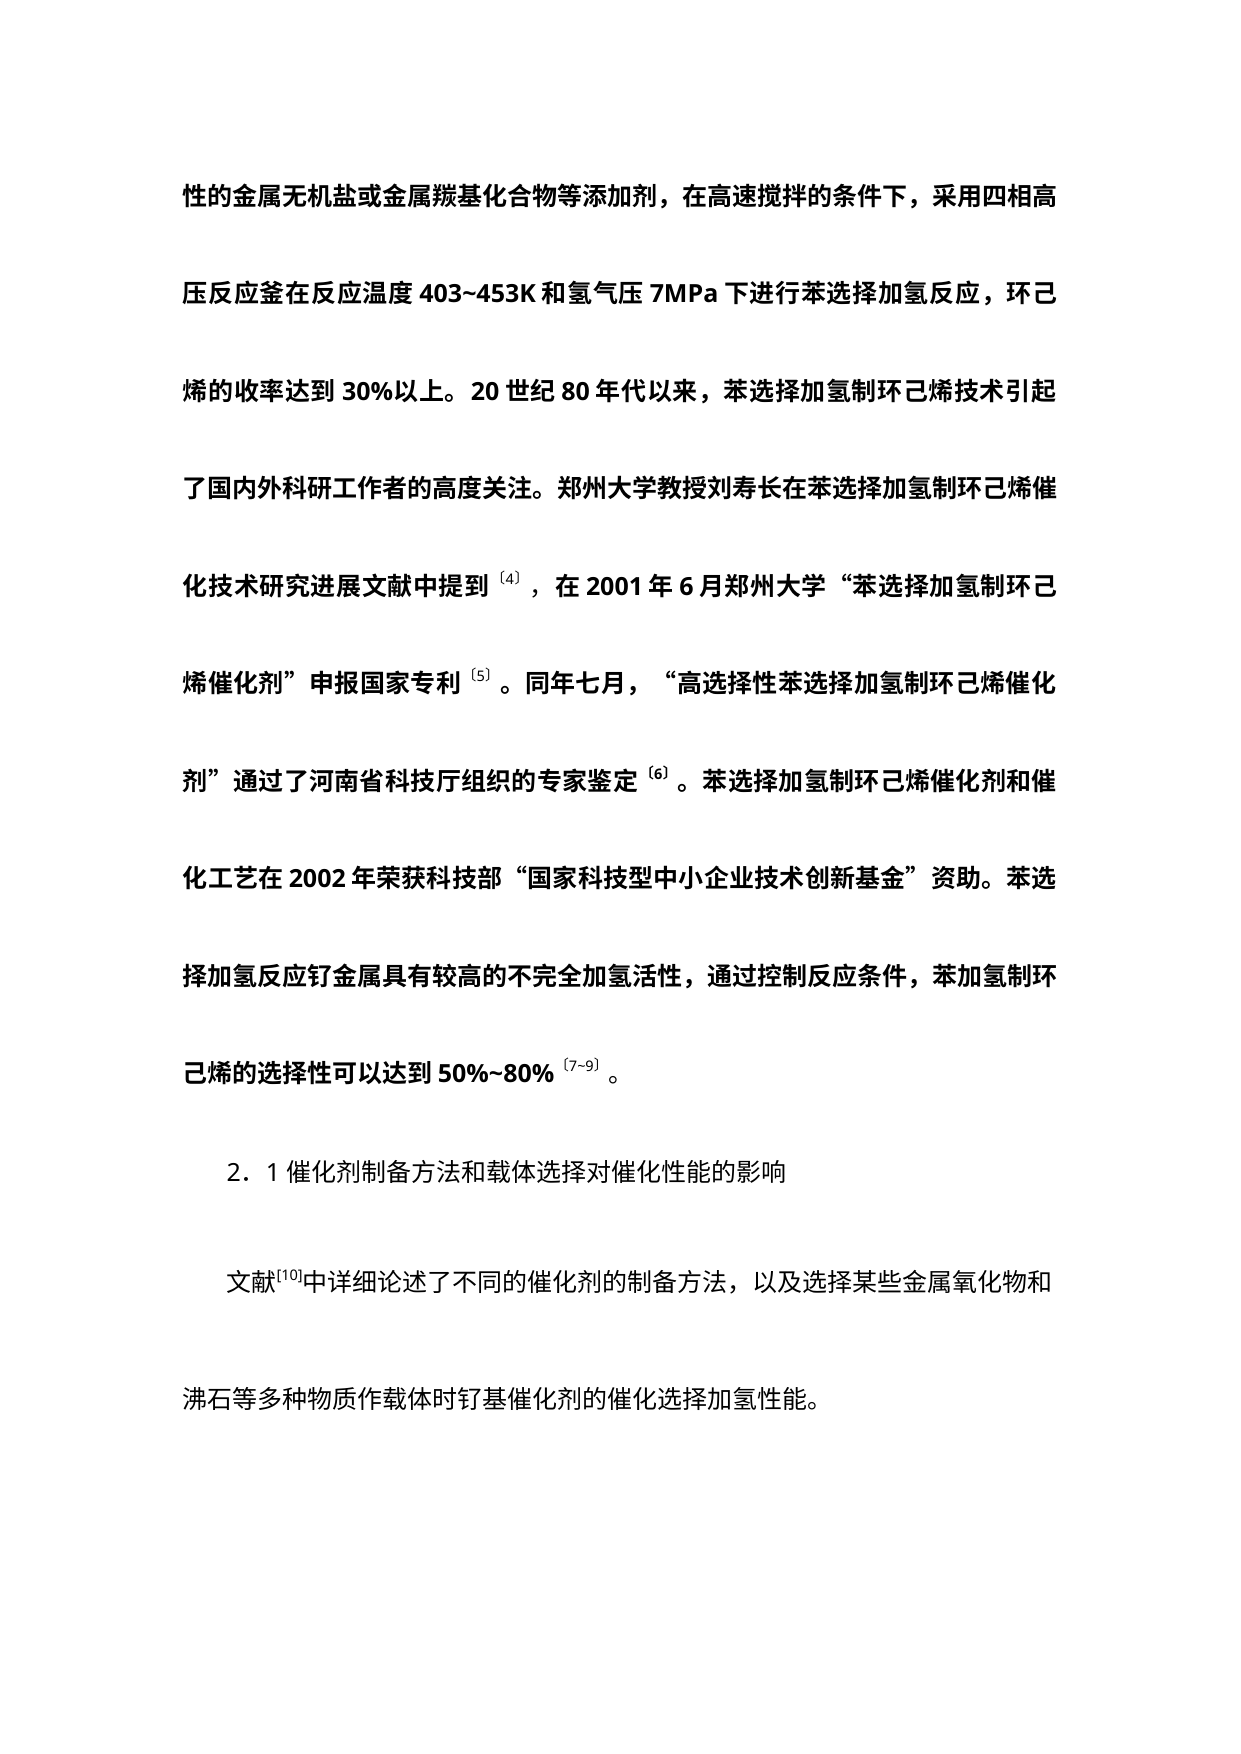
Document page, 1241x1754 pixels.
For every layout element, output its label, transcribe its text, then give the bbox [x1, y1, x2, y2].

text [183, 162, 1058, 1104]
text 2．1 催化剂制备方法和载体选择对催化性能的影响 [183, 1138, 1058, 1203]
text 文献[10]中详细论述了不同的催化剂的制备方法，以及选择某些金属氧化物和沸石等多种物质作载体时钌基催化剂的催化选择加氢性能。 [183, 1248, 1058, 1430]
